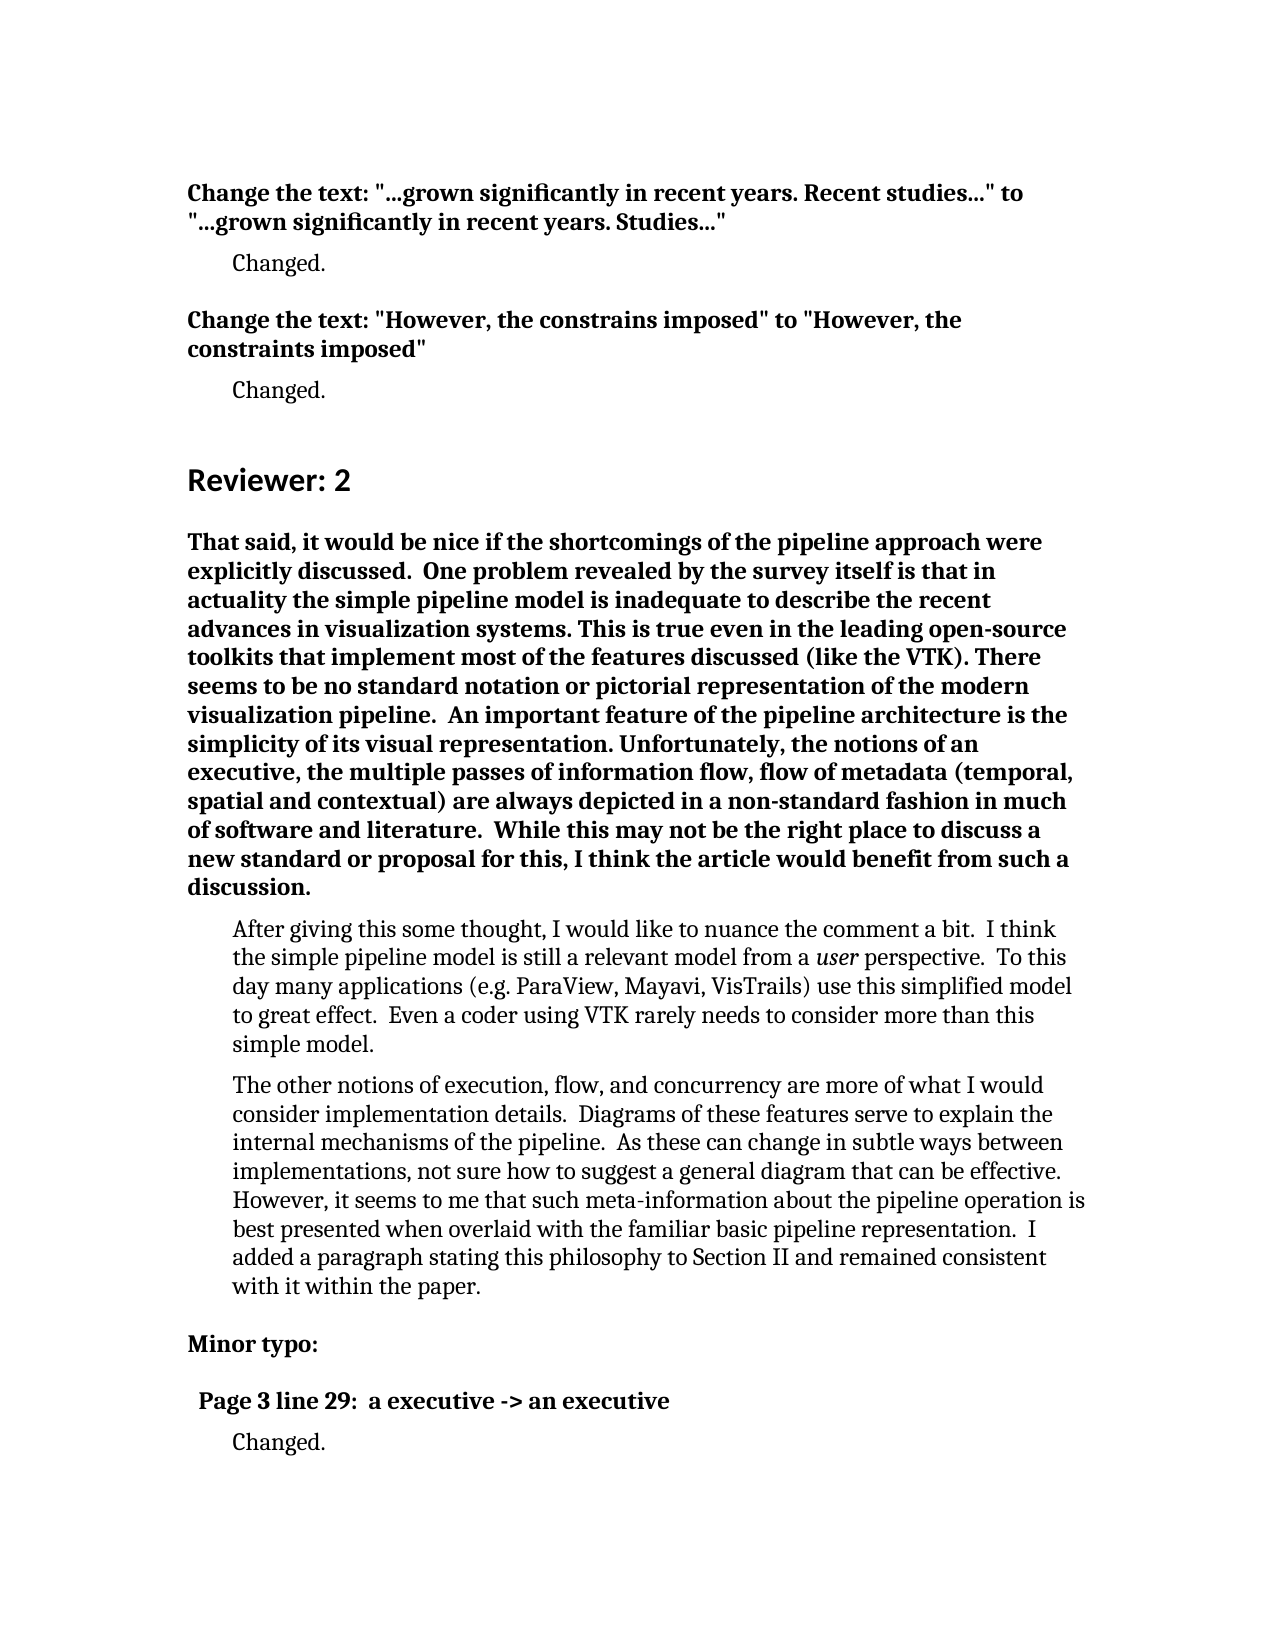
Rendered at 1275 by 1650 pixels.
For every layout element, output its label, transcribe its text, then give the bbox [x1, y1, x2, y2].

text Minor typo: [187, 1329, 1087, 1358]
text Changed. [232, 249, 1087, 277]
text The other notions of execution, flow, and concurrency are more of what I would consider implementation details. Diagrams of these features serve to explain the internal mechanisms of the pipeline. As these can change in subtle ways between implementations, not sure how to suggest a general diagram that can be effective. However, it seems to me that such meta-information about the pipeline operation is best presented when overlaid with the familiar basic pipeline representation. I added a paragraph stating this philosophy to Section II and remained consistent with it within the paper. [232, 1071, 1087, 1301]
text Changed. [232, 376, 1087, 405]
text Change the text: "However, the constrains imposed" to "However, the constraints imposed" [187, 306, 1087, 364]
text Reviewer: 2 [187, 459, 1087, 499]
text Changed. [232, 1428, 1087, 1457]
text Page 3 line 29: a executive -> an executive [187, 1387, 1087, 1416]
text Change the text: "...grown signiﬁcantly in recent years. Recent studies..." to "...grown signiﬁcantly in recent years. Studies..." [187, 179, 1087, 236]
text That said, it would be nice if the shortcomings of the pipeline approach were explicitly discussed. One problem revealed by the survey itself is that in actuality the simple pipeline model is inadequate to describe the recent advances in visualization systems. This is true even in the leading open-source toolkits that implement most of the features discussed (like the VTK). There seems to be no standard notation or pictorial representation of the modern visualization pipeline. An important feature of the pipeline architecture is the simplicity of its visual representation. Unfortunately, the notions of an executive, the multiple passes of information flow, flow of metadata (temporal, spatial and contextual) are always depicted in a non-standard fashion in much of software and literature. While this may not be the right place to discuss a new standard or proposal for this, I think the article would benefit from such a discussion. [187, 528, 1087, 902]
text After giving this some thought, I would like to nuance the comment a bit. I think the simple pipeline model is still a relevant model from a user perspective. To this day many applications (e.g. ParaView, Mayavi, VisTrails) use this simplified model to great effect. Even a coder using VTK rarely needs to consider more than this simple model. [232, 914, 1087, 1058]
